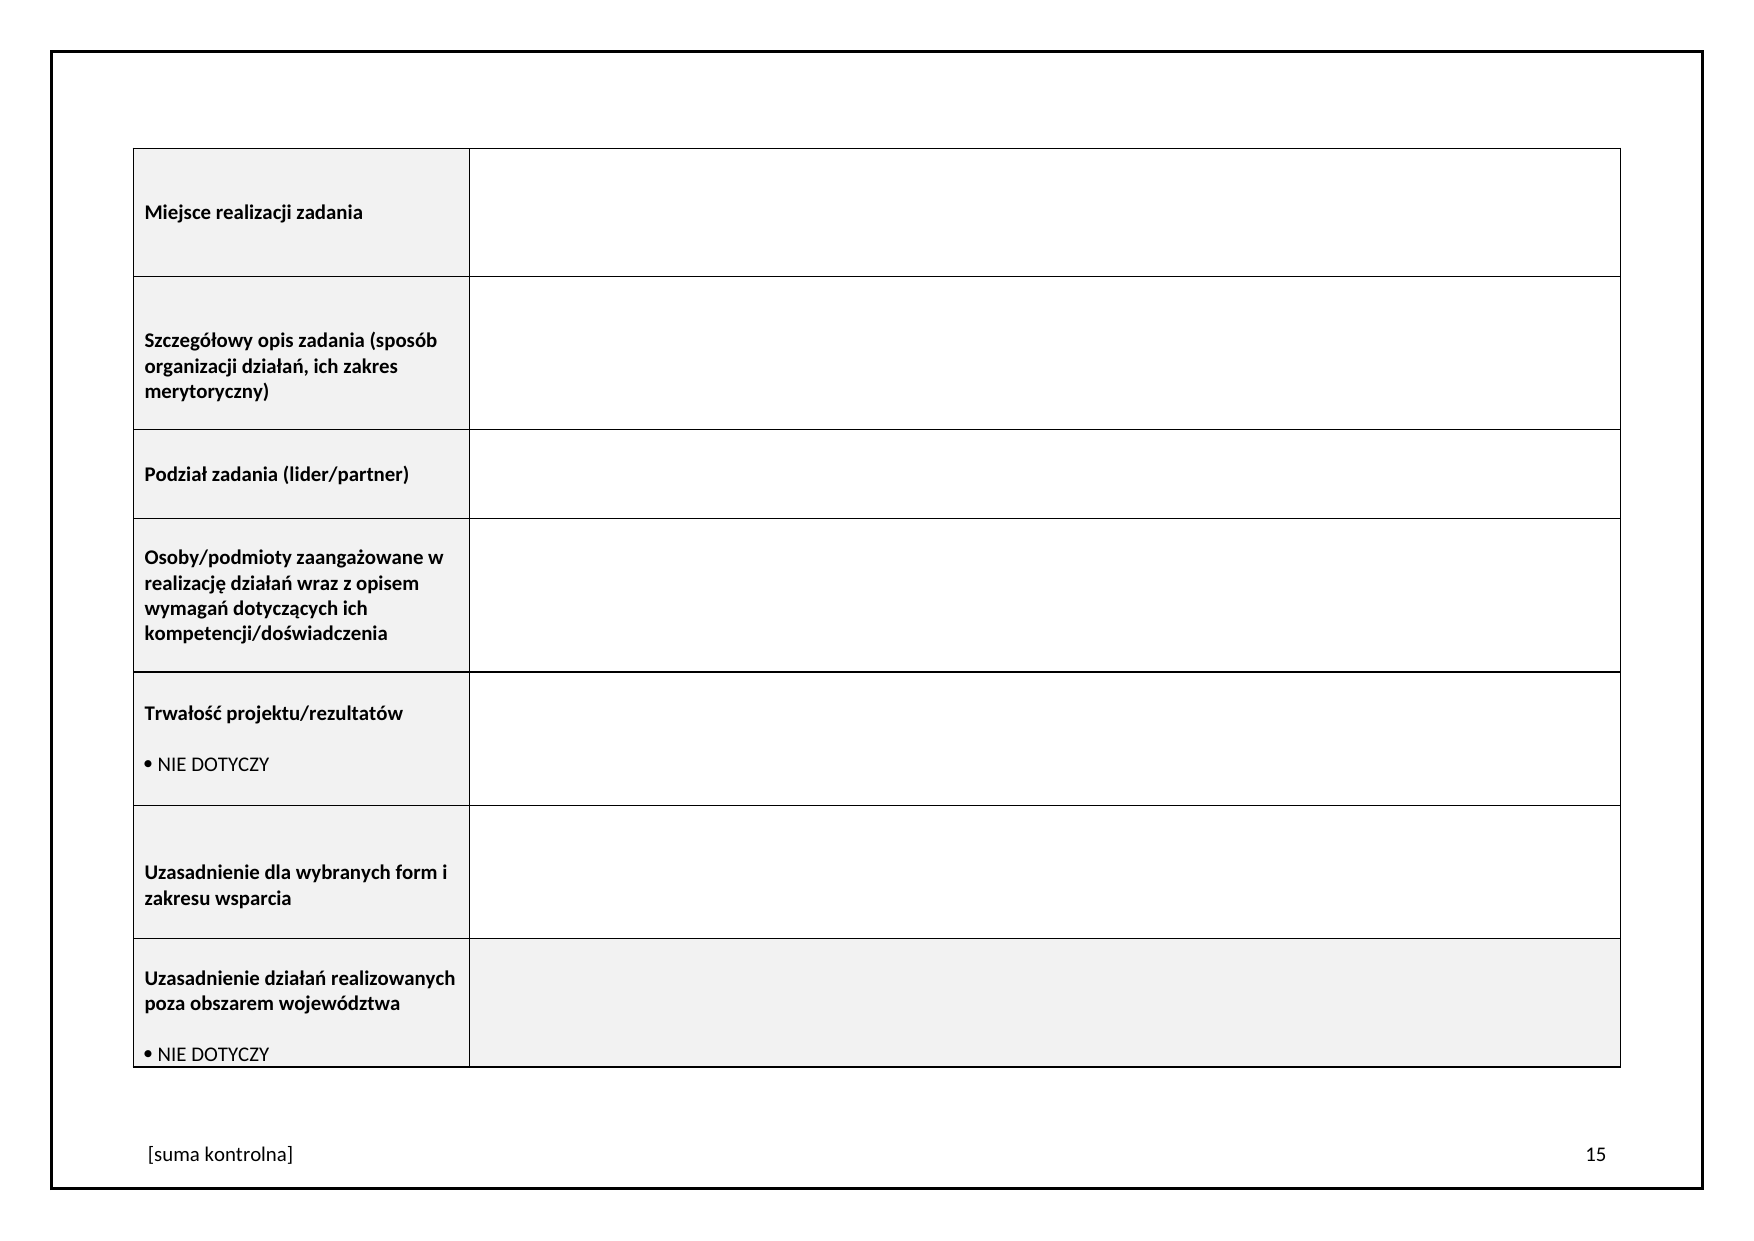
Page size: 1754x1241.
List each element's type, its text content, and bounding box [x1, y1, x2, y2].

table_cell [470, 149, 1620, 276]
table_cell Osoby/podmioty zaangażowane w realizację działań wraz z opisem wymagań dotyczących ich kompetencji/doświadczenia [134, 519, 469, 671]
table_cell Podział zadania (lider/partner) [134, 430, 469, 518]
table_cell Uzasadnienie dla wybranych form i zakresu wsparcia [134, 806, 469, 938]
table_cell [470, 673, 1620, 805]
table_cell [134, 939, 469, 1066]
table_cell [470, 519, 1620, 671]
table_cell [470, 430, 1620, 518]
table_cell [470, 277, 1620, 429]
table_cell [470, 806, 1620, 938]
table_cell Trwałość projektu/rezultatów NIE DOTYCZY [134, 673, 469, 805]
table_cell Miejsce realizacji zadania [134, 149, 469, 276]
table_cell Szczegółowy opis zadania (sposób organizacji działań, ich zakres merytoryczny) [134, 277, 469, 429]
table_cell [470, 939, 1620, 1066]
